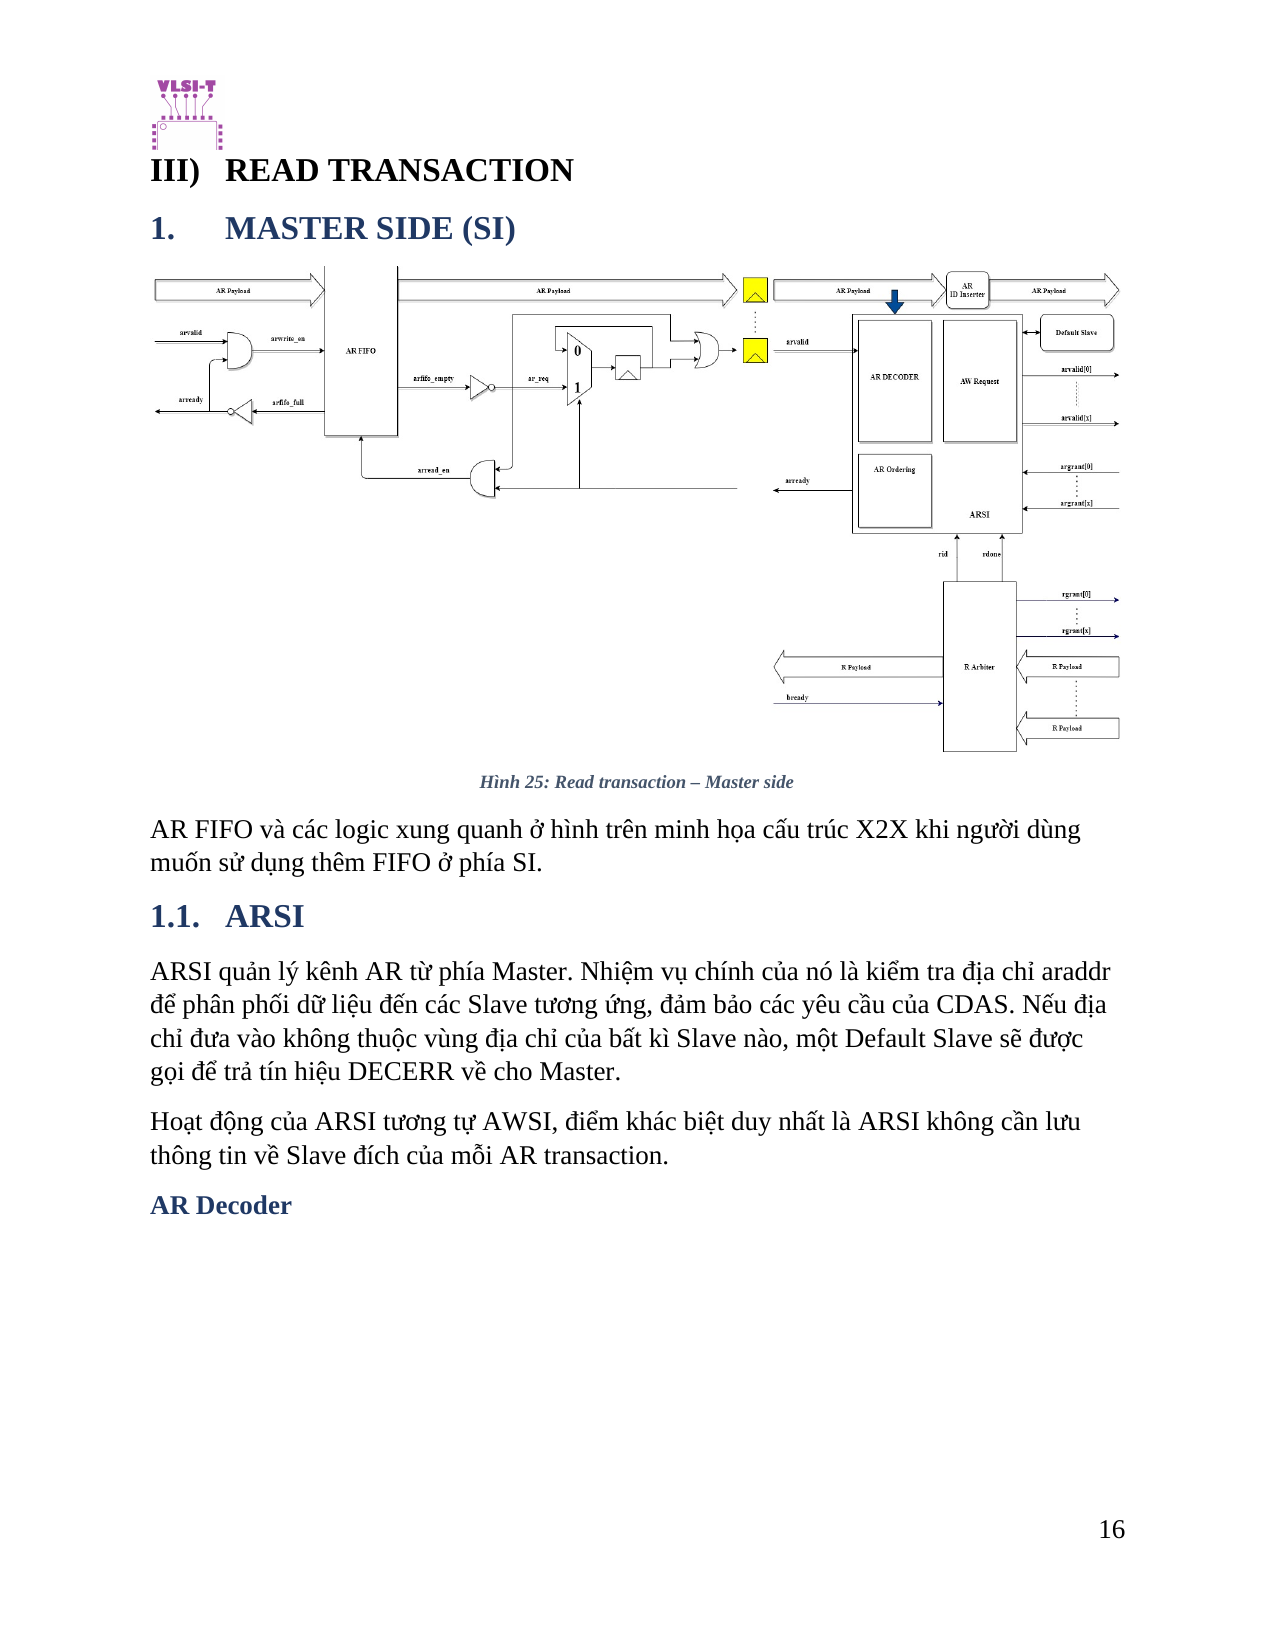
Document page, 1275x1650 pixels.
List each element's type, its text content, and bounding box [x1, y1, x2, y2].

text ARSI quản lý kênh AR từ phía Master. Nhiệm vụ chính của nó là kiểm tra địa chỉ araddr để phân phối dữ liệu đến các Slave tương ứng, đảm bảo các yêu cầu của CDAS. Nếu địa chỉ đưa vào không thuộc vùng địa chỉ của bất kì Slave nào, một Default Slave sẽ được gọi để trả tín hiệu DECERR về cho Master. [150, 955, 1125, 1086]
list ARSI [150, 897, 1125, 935]
text Hoạt động của ARSI tương tự AWSI, điểm khác biệt duy nhất là ARSI không cần lưu thông tin về Slave đích của mỗi AR transaction. [150, 1106, 1125, 1170]
picture [150, 266, 1125, 752]
title MASTER SIDE (SI) [150, 208, 1125, 246]
picture [150, 75, 226, 150]
title READ TRANSACTION [150, 150, 1125, 188]
text AR FIFO và các logic xung quanh ở hình trên minh họa cấu trúc X2X khi người dùng muốn sử dụng thêm FIFO ở phía SI. [150, 813, 1125, 878]
text Hình 25: Read transaction – Master side [150, 771, 1125, 792]
text AR Decoder [150, 1189, 1125, 1220]
